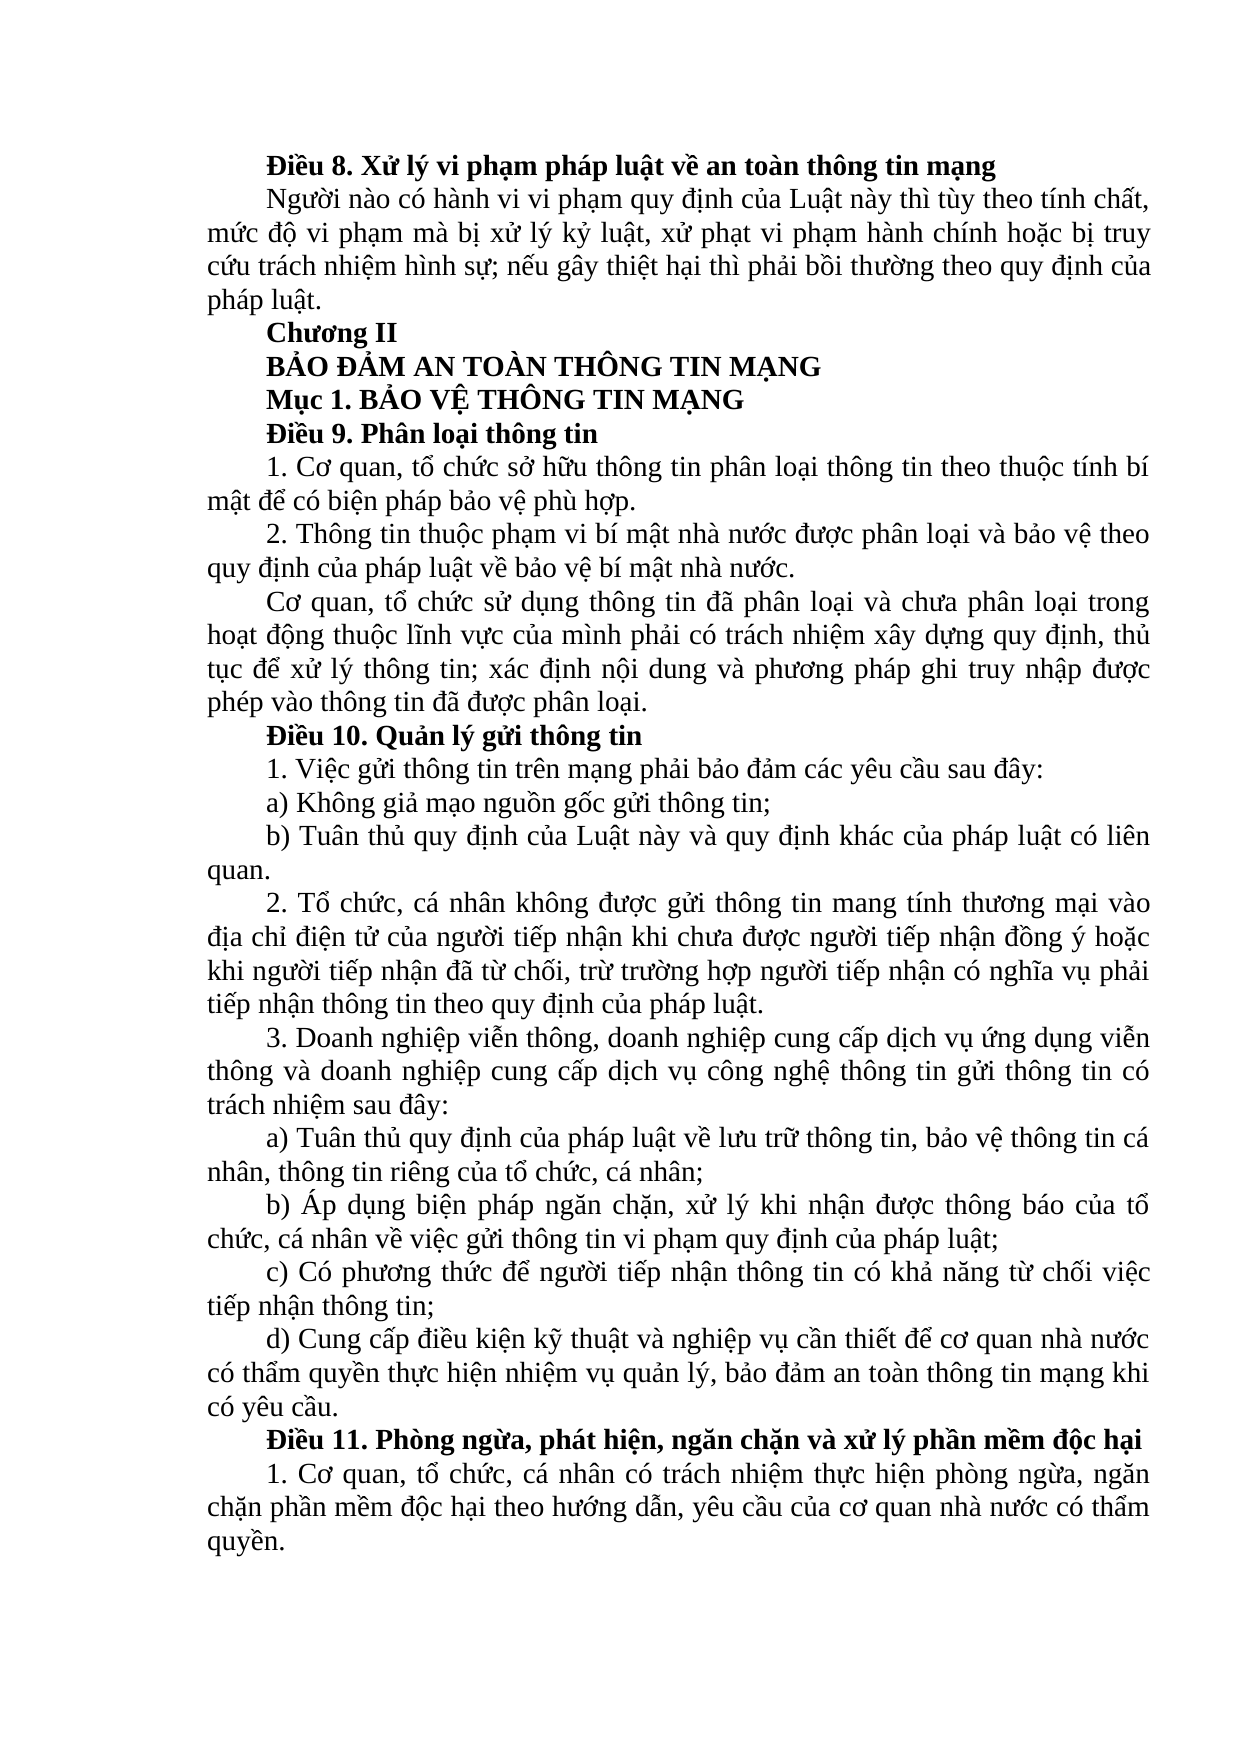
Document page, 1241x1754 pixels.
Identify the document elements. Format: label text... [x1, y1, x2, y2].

text 1. Việc gửi thông tin trên mạng phải bảo đảm các yêu cầu sau đây: [207, 751, 1152, 785]
text 1. Cơ quan, tổ chức sở hữu thông tin phân loại thông tin theo thuộc tính bí mật để có biện pháp bảo vệ phù hợp. [207, 449, 1152, 517]
text 2. Thông tin thuộc phạm vi bí mật nhà nước được phân loại và bảo vệ theo quy định của pháp luật về bảo vệ bí mật nhà nước. [207, 517, 1152, 584]
text d) Cung cấp điều kiện kỹ thuật và nghiệp vụ cần thiết để cơ quan nhà nước có thẩm quyền thực hiện nhiệm vụ quản lý, bảo đảm an toàn thông tin mạng khi có yêu cầu. [207, 1322, 1152, 1422]
text a) Không giả mạo nguồn gốc gửi thông tin; [207, 785, 1152, 818]
text Người nào có hành vi vi phạm quy định của Luật này thì tùy theo tính chất, mức độ vi phạm mà bị xử lý kỷ luật, xử phạt vi phạm hành chính hoặc bị truy cứu trách nhiệm hình sự; nếu gây thiệt hại thì phải bồi thường theo quy định của pháp luật. [207, 181, 1152, 315]
text a) Tuân thủ quy định của pháp luật về lưu trữ thông tin, bảo vệ thông tin cá nhân, thông tin riêng của tổ chức, cá nhân; [207, 1120, 1152, 1187]
text Chương II [207, 315, 1152, 349]
text b) Áp dụng biện pháp ngăn chặn, xử lý khi nhận được thông báo của tổ chức, cá nhân về việc gửi thông tin vi phạm quy định của pháp luật; [207, 1187, 1152, 1254]
text Cơ quan, tổ chức sử dụng thông tin đã phân loại và chưa phân loại trong hoạt động thuộc lĩnh vực của mình phải có trách nhiệm xây dựng quy định, thủ tục để xử lý thông tin; xác định nội dung và phương pháp ghi truy nhập được phép vào thông tin đã được phân loại. [207, 584, 1152, 718]
text Điều 9. Phân loại thông tin [207, 416, 1152, 449]
text Mục 1. BẢO VỆ THÔNG TIN MẠNG [207, 382, 1152, 416]
text c) Có phương thức để người tiếp nhận thông tin có khả năng từ chối việc tiếp nhận thông tin; [207, 1254, 1152, 1322]
text BẢO ĐẢM AN TOÀN THÔNG TIN MẠNG [207, 349, 1152, 382]
text 1. Cơ quan, tổ chức, cá nhân có trách nhiệm thực hiện phòng ngừa, ngăn chặn phần mềm độc hại theo hướng dẫn, yêu cầu của cơ quan nhà nước có thẩm quyền. [207, 1456, 1152, 1556]
text Điều 10. Quản lý gửi thông tin [207, 718, 1152, 751]
text Điều 11. Phòng ngừa, phát hiện, ngăn chặn và xử lý phần mềm độc hại [207, 1422, 1152, 1456]
text Điều 8. Xử lý vi phạm pháp luật về an toàn thông tin mạng [207, 148, 1152, 181]
text 2. Tổ chức, cá nhân không được gửi thông tin mang tính thương mại vào địa chỉ điện tử của người tiếp nhận khi chưa được người tiếp nhận đồng ý hoặc khi người tiếp nhận đã từ chối, trừ trường hợp người tiếp nhận có nghĩa vụ phải tiếp nhận thông tin theo quy định của pháp luật. [207, 886, 1152, 1020]
text 3. Doanh nghiệp viễn thông, doanh nghiệp cung cấp dịch vụ ứng dụng viễn thông và doanh nghiệp cung cấp dịch vụ công nghệ thông tin gửi thông tin có trách nhiệm sau đây: [207, 1020, 1152, 1120]
text b) Tuân thủ quy định của Luật này và quy định khác của pháp luật có liên quan. [207, 818, 1152, 886]
